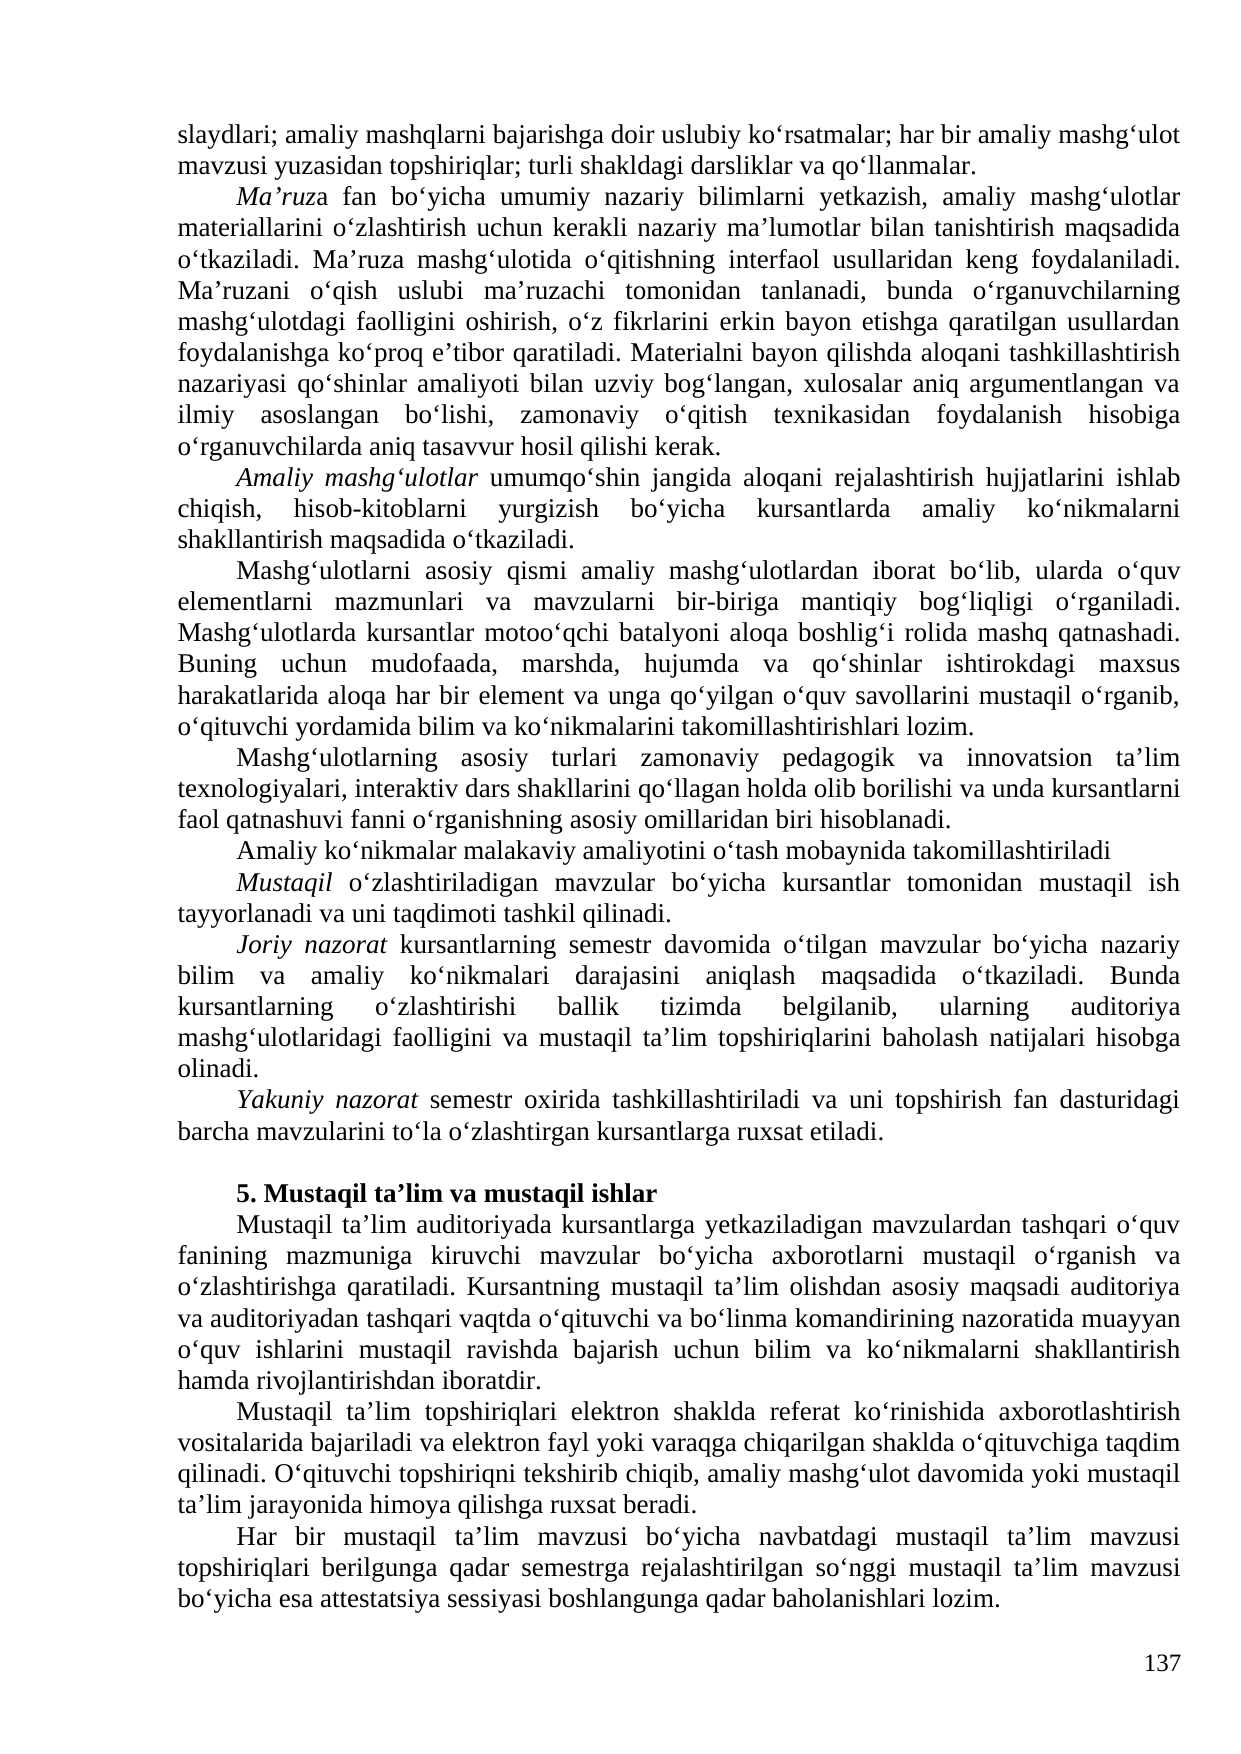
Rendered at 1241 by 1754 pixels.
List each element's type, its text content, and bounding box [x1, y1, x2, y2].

text Ma’ruza fan boʻyicha umumiy nazariy bilimlarni yetkazish, amaliy mashg‘ulotlar materiallarini oʻzlashtirish uchun kerakli nazariy ma’lumotlar bilan tanishtirish maqsadida oʻtkaziladi. Ma’ruza mashg‘ulotida oʻqitishning interfaol usullaridan keng foydalaniladi. Ma’ruzani oʻqish uslubi ma’ruzachi tomonidan tanlanadi, bunda oʻrganuvchilarning mashg‘ulotdagi faolligini oshirish, oʻz fikrlarini erkin bayon etishga qaratilgan usullardan foydalanishga koʻproq e’tibor qaratiladi. Materialni bayon qilishda aloqani tashkillashtirish nazariyasi qoʻshinlar amaliyoti bilan uzviy bog‘langan, xulosalar aniq argumentlangan va ilmiy asoslangan boʻlishi, zamonaviy oʻqitish texnikasidan foydalanish hisobiga oʻrganuvchilarda aniq tasavvur hosil qilishi kerak. [177, 180, 1181, 461]
text Amaliy koʻnikmalar malakaviy amaliyotini oʻtash mobaynida takomillashtiriladi [177, 834, 1181, 866]
text Mashg‘ulotlarning asosiy turlari zamonaviy pedagogik va innovatsion ta’lim texnologiyalari, interaktiv dars shakllarini qoʻllagan holda olib borilishi va unda kursantlarni faol qatnashuvi fanni oʻrganishning asosiy omillaridan biri hisoblanadi. [177, 741, 1181, 834]
text 5. Mustaqil ta’lim va mustaqil ishlar [177, 1177, 1181, 1208]
text Mustaqil ta’lim auditoriyada kursantlarga yetkaziladigan mavzulardan tashqari oʻquv fanining mazmuniga kiruvchi mavzular boʻyicha axborotlarni mustaqil oʻrganish va oʻzlashtirishga qaratiladi. Kursantning mustaqil ta’lim olishdan asosiy maqsadi auditoriya va auditoriyadan tashqari vaqtda oʻqituvchi va boʻlinma komandirining nazoratida muayyan oʻquv ishlarini mustaqil ravishda bajarish uchun bilim va koʻnikmalarni shakllantirish hamda rivojlantirishdan iboratdir. [177, 1208, 1181, 1395]
text Amaliy mashg‘ulotlar umumqoʻshin jangida aloqani rejalashtirish hujjatlarini ishlab chiqish, hisob-kitoblarni yurgizish boʻyicha kursantlarda amaliy koʻnikmalarni shakllantirish maqsadida oʻtkaziladi. [177, 461, 1181, 554]
text Mustaqil ta’lim topshiriqlari elektron shaklda referat koʻrinishida axborotlashtirish vositalarida bajariladi va elektron fayl yoki varaqga chiqarilgan shaklda oʻqituvchiga taqdim qilinadi. Oʻqituvchi topshiriqni tekshirib chiqib, amaliy mashgʻulot davomida yoki mustaqil ta’lim jarayonida himoya qilishga ruxsat beradi. [177, 1395, 1181, 1520]
text Joriy nazorat kursantlarning semestr davomida oʻtilgan mavzular boʻyicha nazariy bilim va amaliy koʻnikmalari darajasini aniqlash maqsadida oʻtkaziladi. Bunda kursantlarning oʻzlashtirishi ballik tizimda belgilanib, ularning auditoriya mashg‘ulotlaridagi faolligini va mustaqil ta’lim topshiriqlarini baholash natijalari hisobga olinadi. [177, 928, 1181, 1084]
text Mustaqil oʻzlashtiriladigan mavzular boʻyicha kursantlar tomonidan mustaqil ish tayyorlanadi va uni taqdimoti tashkil qilinadi. [177, 866, 1181, 928]
text Har bir mustaqil ta’lim mavzusi boʻyicha navbatdagi mustaqil ta’lim mavzusi topshiriqlari berilgunga qadar semestrga rejalashtirilgan soʻnggi mustaqil ta’lim mavzusi boʻyicha esa attestatsiya sessiyasi boshlangunga qadar baholanishlari lozim. [177, 1520, 1181, 1613]
text Yakuniy nazorat semestr oxirida tashkillashtiriladi va uni topshirish fan dasturidagi barcha mavzularini toʻla oʻzlashtirgan kursantlarga ruxsat etiladi. [177, 1084, 1181, 1146]
text Mashg‘ulotlarni asosiy qismi amaliy mashg‘ulotlardan iborat boʻlib, ularda oʻquv elementlarni mazmunlari va mavzularni bir-biriga mantiqiy bog‘liqligi oʻrganiladi. Mashg‘ulotlarda kursantlar motooʻqchi batalyoni aloqa boshlig‘i rolida mashq qatnashadi. Buning uchun mudofaada, marshda, hujumda va qoʻshinlar ishtirokdagi maxsus harakatlarida aloqa har bir element va unga qoʻyilgan oʻquv savollarini mustaqil oʻrganib, oʻqituvchi yordamida bilim va koʻnikmalarini takomillashtirishlari lozim. [177, 554, 1181, 741]
